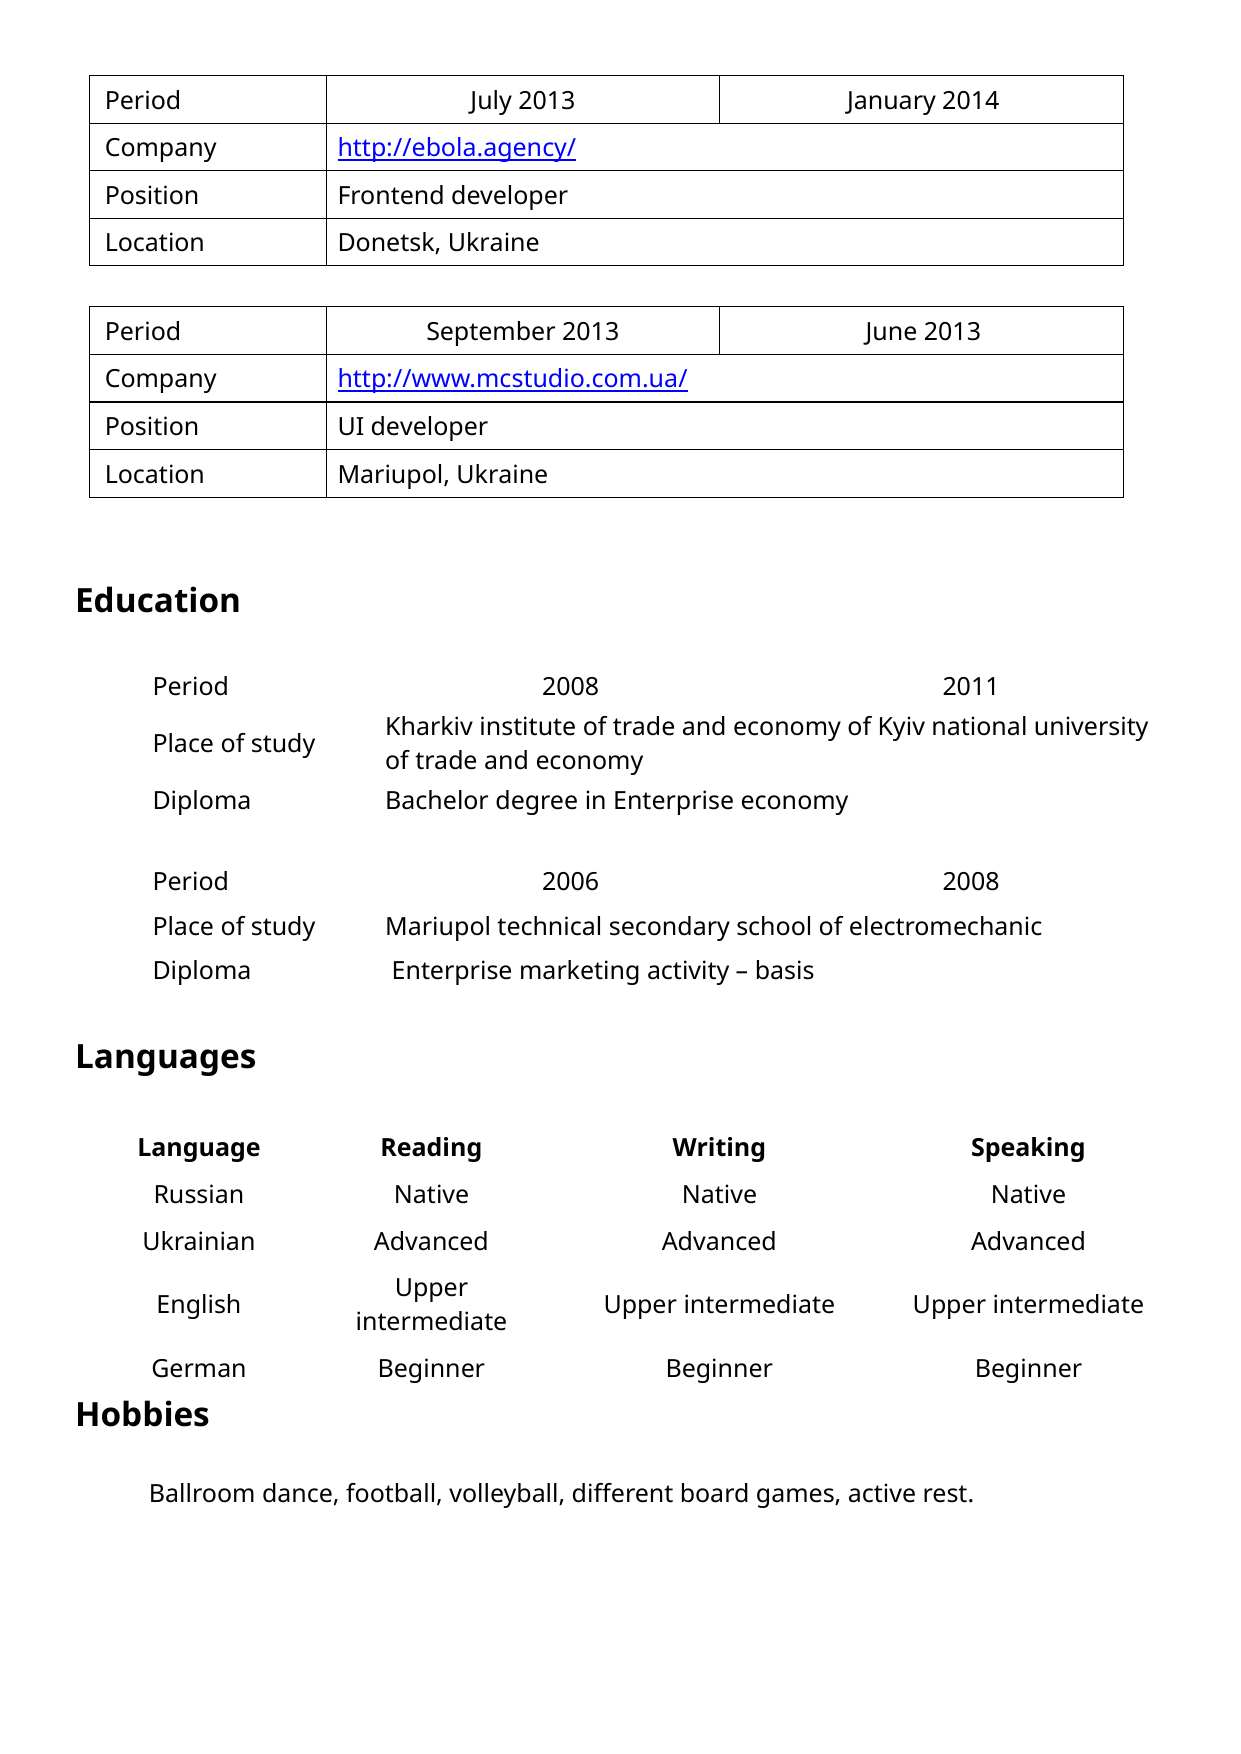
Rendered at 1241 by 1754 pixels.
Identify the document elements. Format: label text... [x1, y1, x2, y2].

table_cell Beginner [304, 1344, 558, 1391]
table_cell Place of study [138, 904, 374, 947]
table_header Writing [558, 1124, 876, 1170]
table_header 2008 [767, 858, 1171, 904]
table_cell Enterprise marketing activity – basis [374, 947, 1171, 993]
table_cell Native [304, 1170, 558, 1217]
table_cell Upper intermediate [876, 1264, 1176, 1344]
table_cell Diploma [138, 947, 374, 993]
text Hobbies [75, 1391, 1165, 1436]
table_cell Location [90, 450, 326, 497]
table_cell Upper intermediate [558, 1264, 876, 1344]
table_cell Kharkiv institute of trade and economy of Kyiv national university of trade and economy [374, 709, 1171, 777]
table_cell Beginner [876, 1344, 1176, 1391]
table_header January 2014 [720, 76, 1123, 123]
table_cell Beginner [558, 1344, 876, 1391]
table_cell Advanced [558, 1217, 876, 1263]
text Education [75, 577, 1165, 622]
table_cell Advanced [876, 1217, 1176, 1263]
table_header 2008 [374, 662, 767, 709]
table_cell Bachelor degree in Enterprise economy [374, 777, 1171, 823]
table_cell Diploma [138, 777, 374, 823]
table_cell English [90, 1264, 304, 1344]
table_cell Mariupol, Ukraine [327, 450, 1123, 497]
table_header June 2013 [720, 307, 1123, 354]
table_header 2011 [767, 662, 1171, 709]
table_cell German [90, 1344, 304, 1391]
table_cell Frontend developer [327, 171, 1123, 218]
table_cell Mariupol technical secondary school of electromechanic [374, 904, 1171, 947]
table_cell Russian [90, 1170, 304, 1217]
table_cell Native [558, 1170, 876, 1217]
table_cell UI developer [327, 403, 1123, 449]
table_cell Company [90, 355, 326, 401]
table_header 2006 [374, 858, 767, 904]
table_cell Ukrainian [90, 1217, 304, 1263]
table_cell Position [90, 403, 326, 449]
table_header Period [138, 662, 374, 709]
table_header Period [138, 858, 374, 904]
table_header Speaking [876, 1124, 1176, 1170]
text Ballroom dance, football, volleyball, different board games, active rest. [75, 1476, 1165, 1510]
table_cell Upper intermediate [304, 1264, 558, 1344]
table_header July 2013 [327, 76, 719, 123]
table_header Language [90, 1124, 304, 1170]
table_header Reading [304, 1124, 558, 1170]
table_cell Location [90, 219, 326, 265]
table_cell Position [90, 171, 326, 218]
table_cell http://ebola.agency/ [327, 124, 1123, 170]
text Languages [75, 1033, 1165, 1078]
table_header Period [90, 307, 326, 354]
table_cell Native [876, 1170, 1176, 1217]
table_header September 2013 [327, 307, 719, 354]
table_cell http://www.mcstudio.com.ua/ [327, 355, 1123, 401]
table_cell Advanced [304, 1217, 558, 1263]
table_cell Place of study [138, 709, 374, 777]
table_header Period [90, 76, 326, 123]
table_cell Company [90, 124, 326, 170]
table_cell Donetsk, Ukraine [327, 219, 1123, 265]
